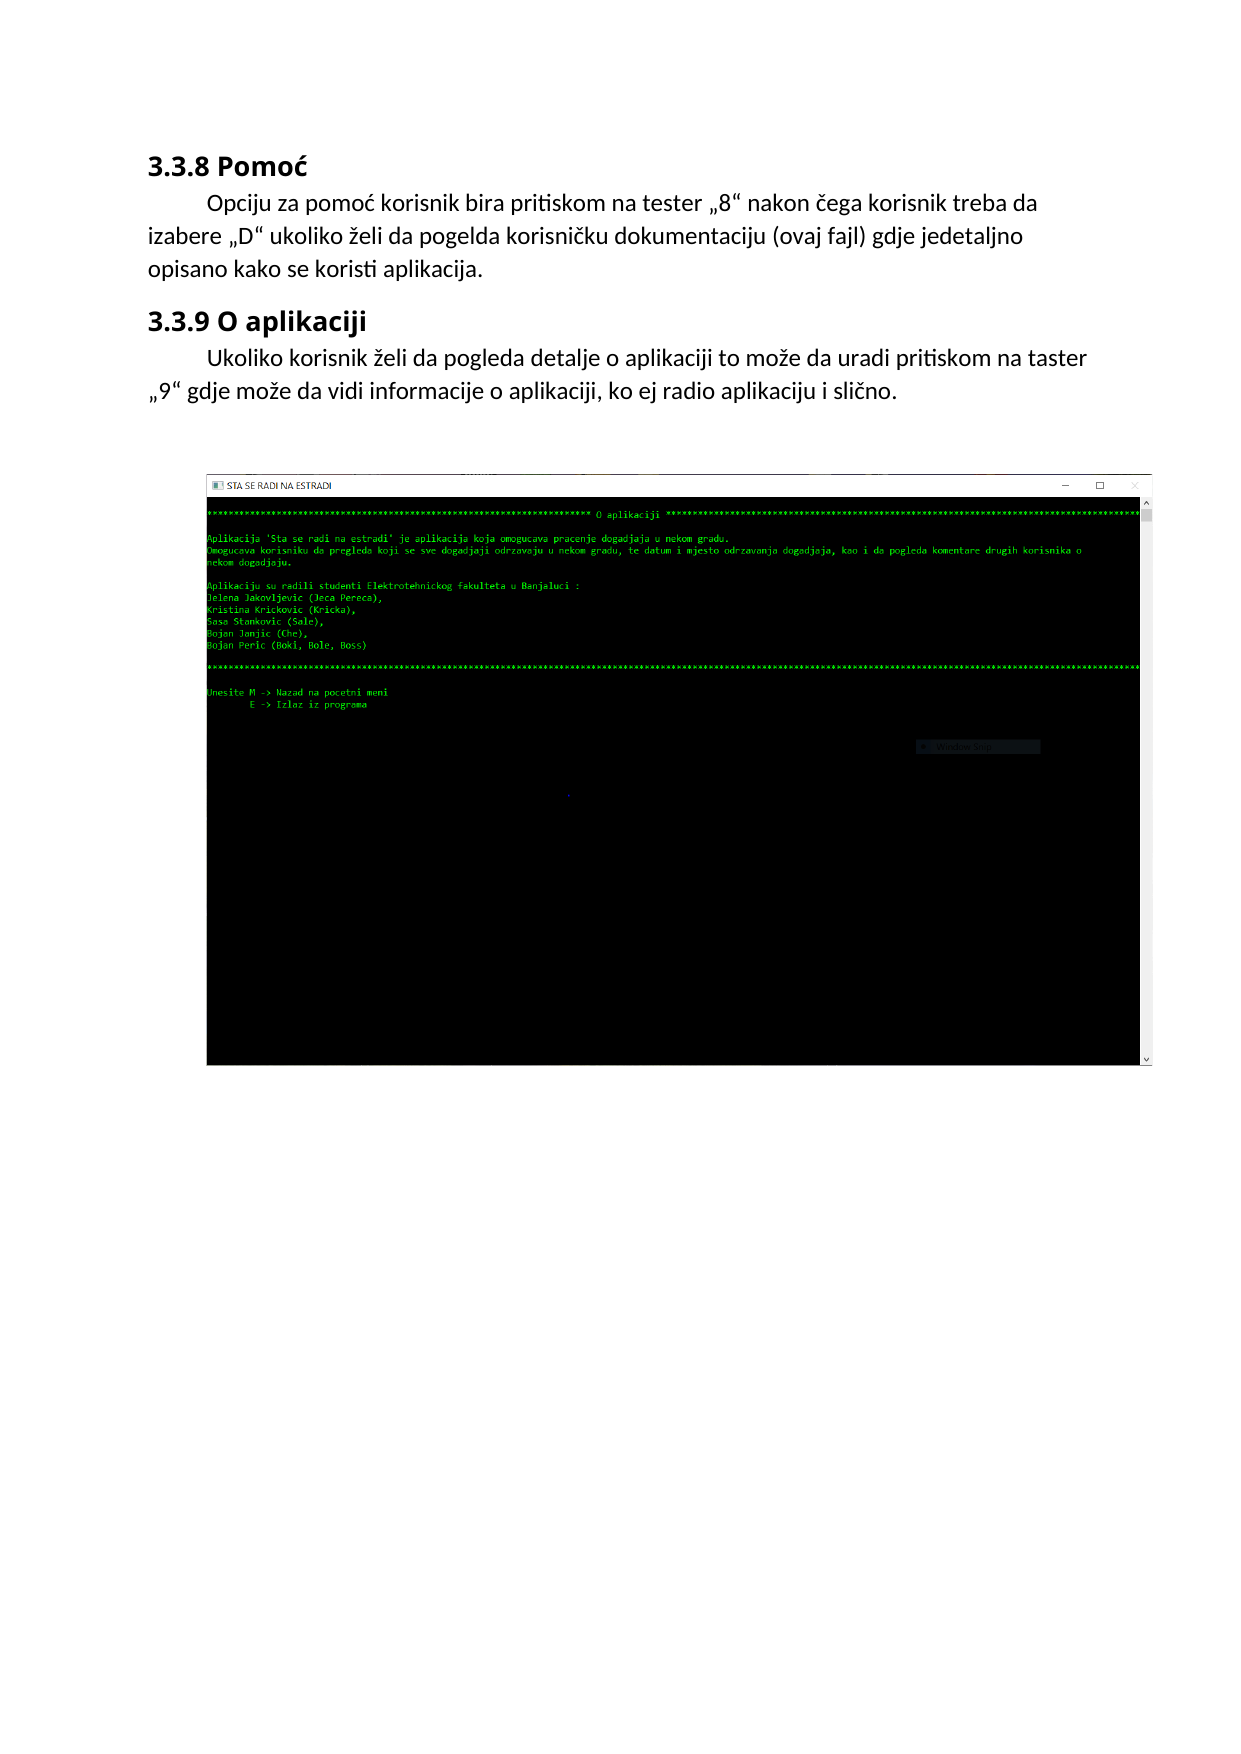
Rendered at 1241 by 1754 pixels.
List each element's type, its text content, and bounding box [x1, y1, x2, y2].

subtitle 3.3.9 O aplikaciji [148, 303, 1093, 340]
text Ukoliko korisnik želi da pogleda detalje o aplikaciji to može da uradi pritiskom na taster „9“ gdje može da vidi informacije o aplikaciji, ko ej radio aplikaciju i slično. [148, 343, 1093, 406]
text Opciju za pomoć korisnik bira pritiskom na tester „8“ nakon čega korisnik treba da izabere „D“ ukoliko želi da pogelda korisničku dokumentaciju (ovaj fajl) gdje jedetaljno opisano kako se koristi aplikacija. [148, 187, 1093, 284]
picture [206, 474, 1153, 1066]
subtitle 3.3.8 Pomoć [148, 148, 1093, 184]
